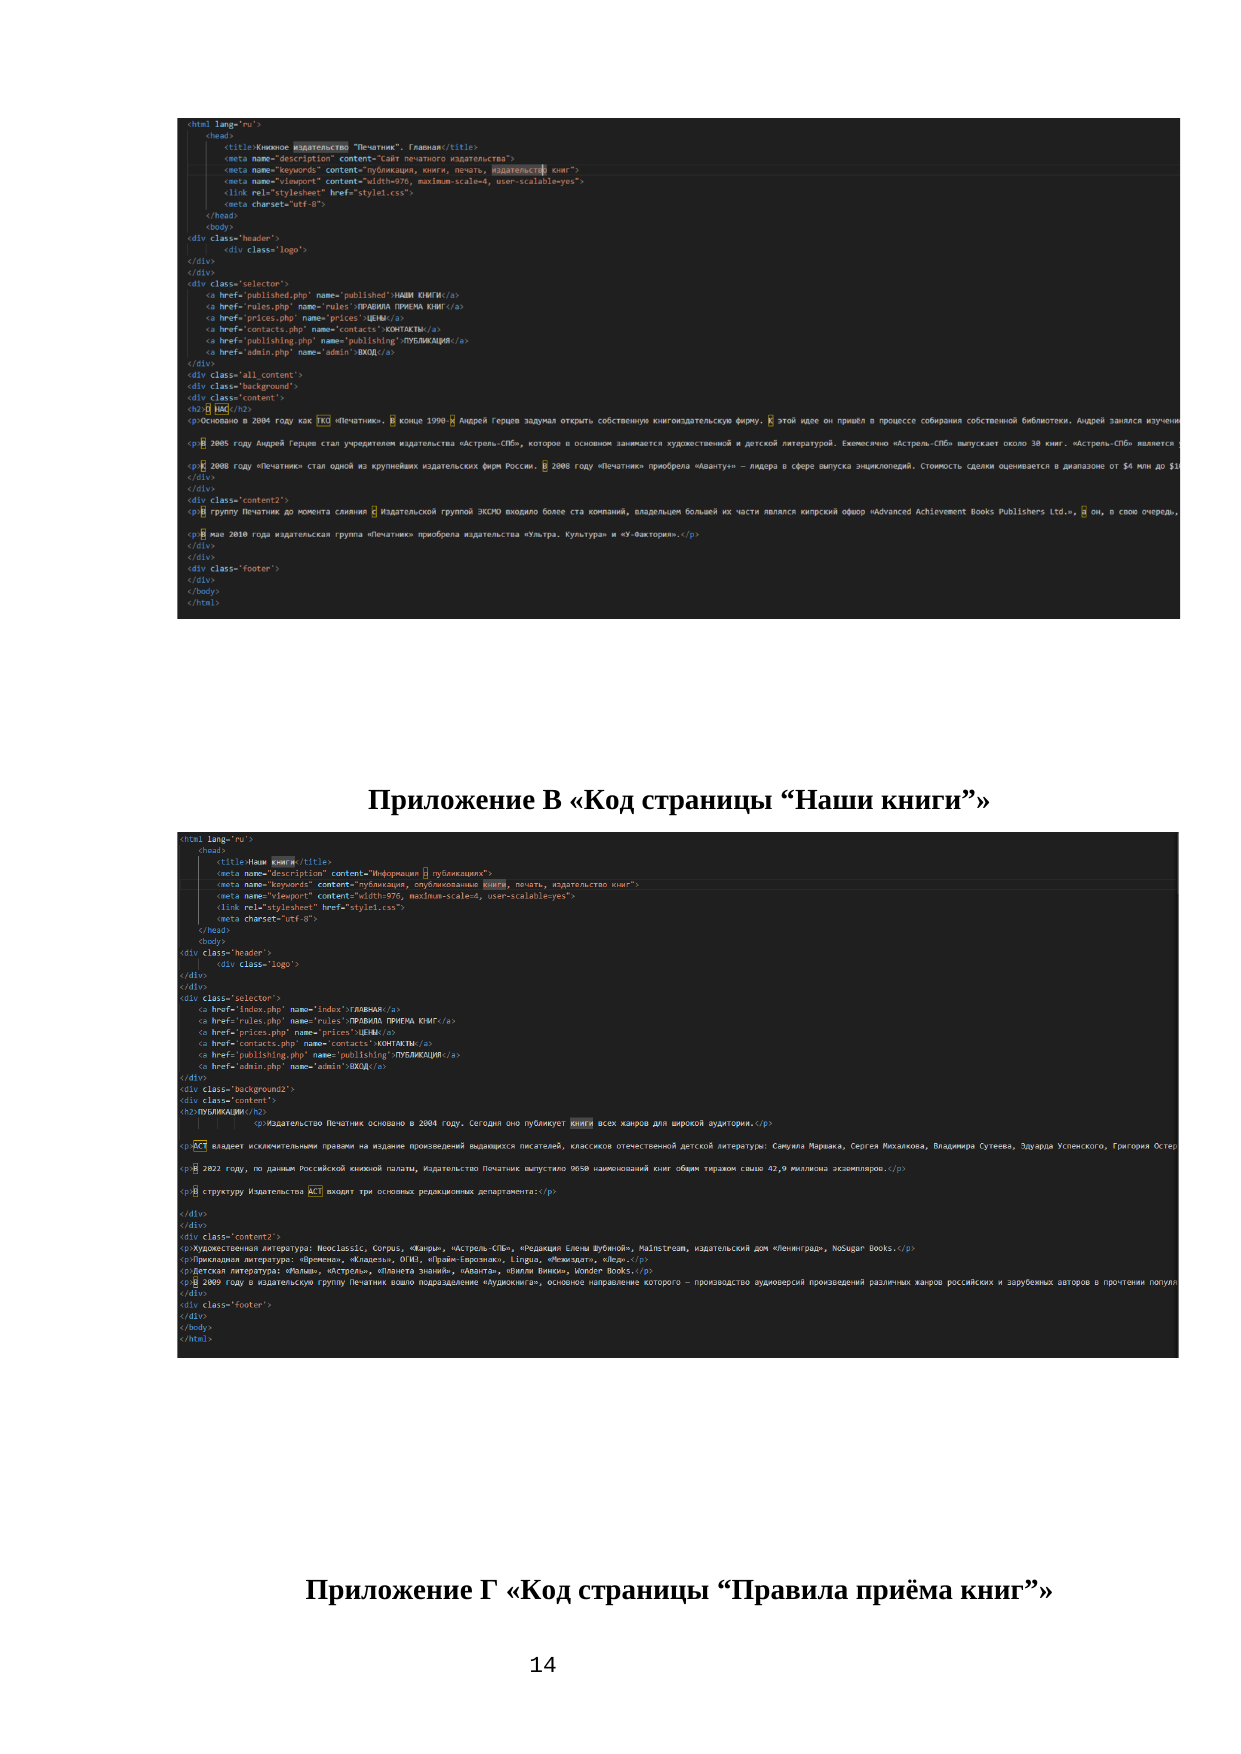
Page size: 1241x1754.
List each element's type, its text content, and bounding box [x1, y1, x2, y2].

picture [177, 832, 1179, 1358]
text Приложение В «Код страницы “Наши книги”» [177, 782, 1181, 816]
text Приложение Г «Код страницы “Правила приёма книг”» [177, 1572, 1181, 1606]
picture [177, 118, 1181, 619]
